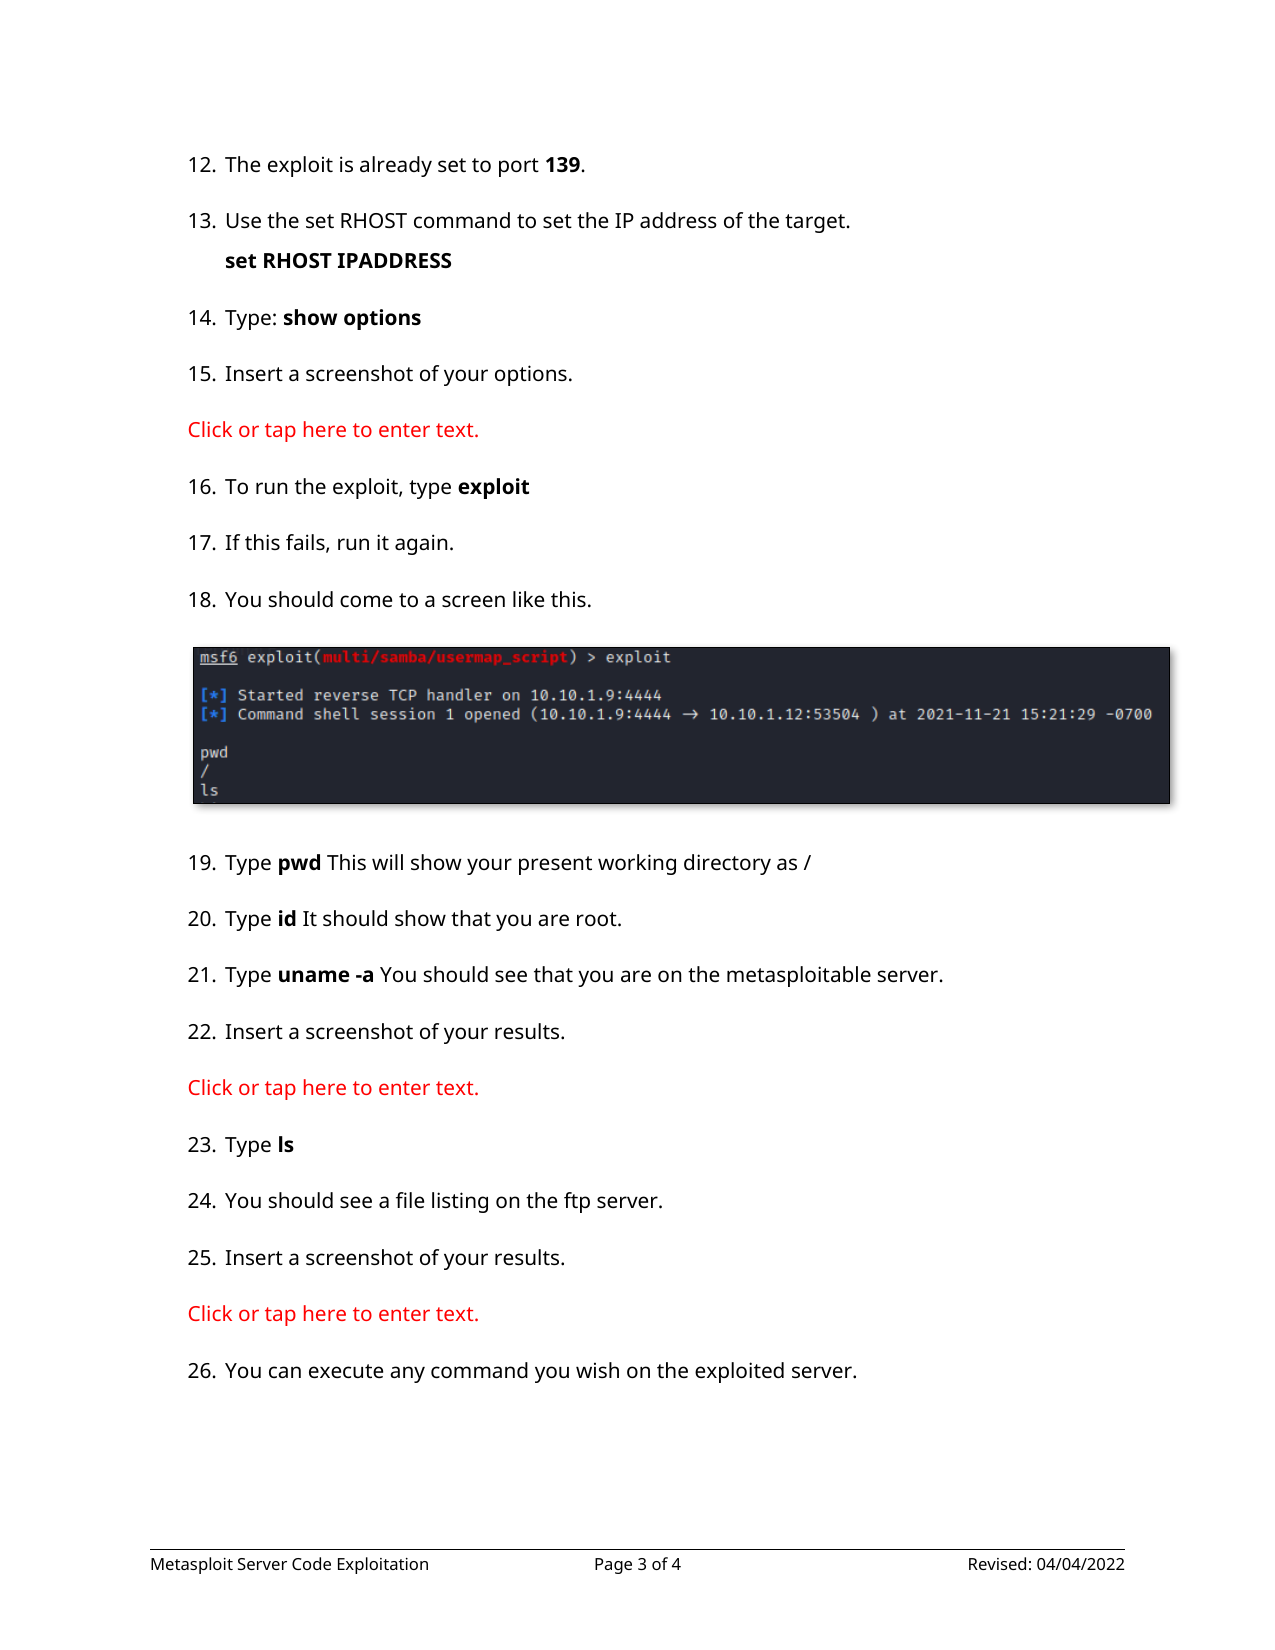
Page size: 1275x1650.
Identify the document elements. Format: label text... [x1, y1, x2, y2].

list The exploit is already set to port 139. [187, 150, 1125, 178]
list You can execute any command you wish on the exploited server. [187, 1356, 1125, 1384]
list Type uname -a You should see that you are on the metasploitable server. [187, 961, 1125, 989]
list Insert a screenshot of your results. [187, 1017, 1125, 1046]
list Insert a screenshot of your options. [187, 359, 1125, 388]
list Type: show options [187, 303, 1125, 331]
list You should see a file listing on the ftp server. [187, 1186, 1125, 1215]
list Type ls [187, 1130, 1125, 1158]
list If this fails, run it again. [187, 528, 1125, 557]
list Type id It should show that you are root. [187, 904, 1125, 933]
picture [194, 648, 1169, 803]
list Use the set RHOST command to set the IP address of the target. set RHOST IPADDRESS [187, 206, 1125, 275]
list Insert a screenshot of your results. [187, 1243, 1125, 1271]
list Type pwd This will show your present working directory as / [187, 848, 1125, 876]
list To run the exploit, type exploit [187, 472, 1125, 501]
list You should come to a screen like this. [187, 585, 1125, 613]
